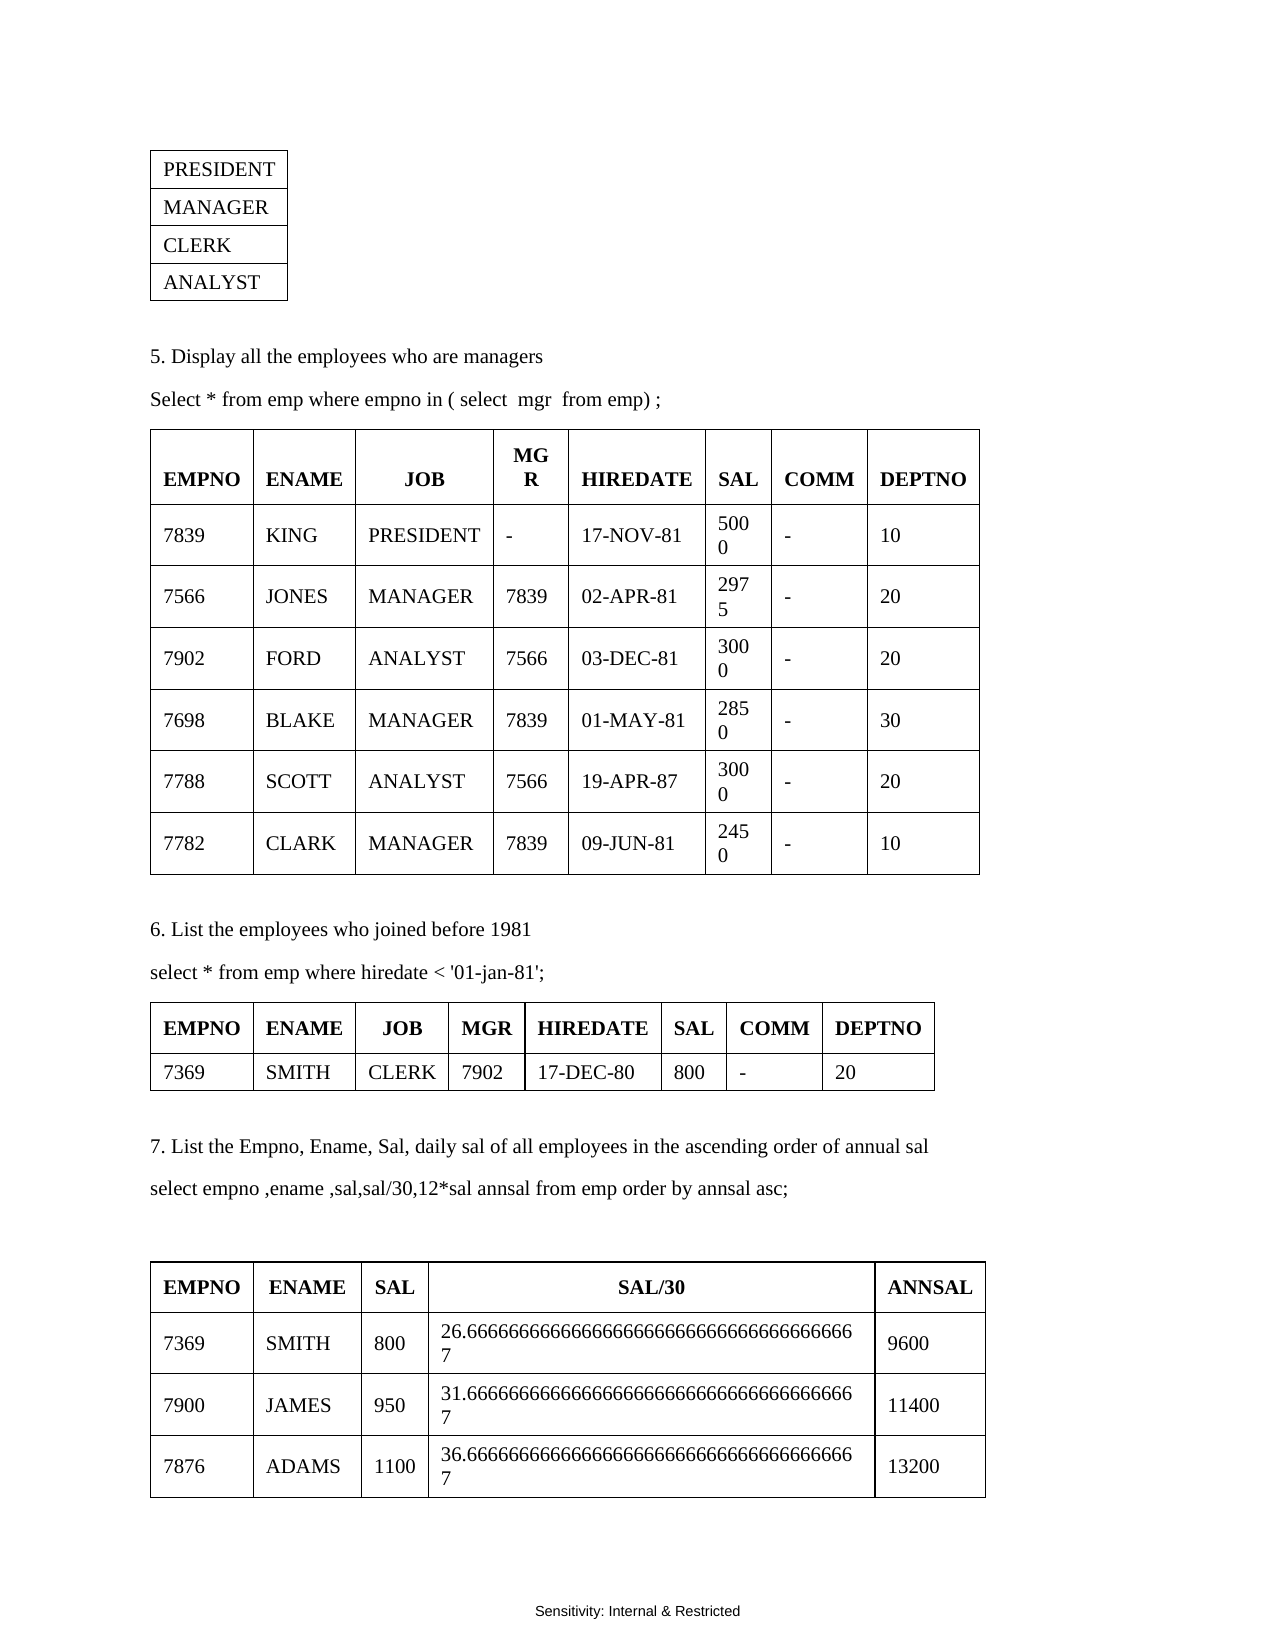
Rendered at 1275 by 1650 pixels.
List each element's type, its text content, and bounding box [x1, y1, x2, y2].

table_cell 7839 [494, 566, 568, 627]
table_cell 800 [662, 1054, 726, 1090]
table_cell - [772, 566, 867, 627]
table_cell BLAKE [254, 690, 355, 750]
table_cell 26.66666666666666666666666666666666666667 [429, 1313, 874, 1373]
table_cell 1100 [362, 1436, 428, 1497]
table_header ENAME [254, 1003, 355, 1052]
table_cell SCOTT [254, 751, 355, 812]
table_cell MANAGER [151, 189, 287, 225]
table_cell 10 [868, 813, 979, 873]
table_cell 10 [868, 505, 979, 565]
table_cell 7369 [151, 1313, 253, 1373]
table_cell 20 [868, 751, 979, 812]
table_cell 7698 [151, 690, 253, 750]
table_cell 3000 [706, 751, 771, 812]
table_header HIREDATE [569, 430, 705, 503]
table_cell 7900 [151, 1374, 253, 1435]
table_cell MANAGER [356, 690, 493, 750]
table_cell SMITH [254, 1313, 361, 1373]
table_header JOB [356, 1003, 448, 1052]
table_cell 7566 [151, 566, 253, 627]
table_cell 02-APR-81 [569, 566, 705, 627]
table_cell 03-DEC-81 [569, 628, 705, 688]
table_cell 30 [868, 690, 979, 750]
table_cell 7566 [494, 628, 568, 688]
table_header ANNSAL [876, 1263, 985, 1312]
table_cell 31.66666666666666666666666666666666666667 [429, 1374, 874, 1435]
table_cell CLARK [254, 813, 355, 873]
table_cell KING [254, 505, 355, 565]
table_header SAL [706, 430, 771, 503]
table_cell 7369 [151, 1054, 253, 1090]
table_cell 19-APR-87 [569, 751, 705, 812]
table_cell 09-JUN-81 [569, 813, 705, 873]
table_cell 9600 [876, 1313, 985, 1373]
table_cell 7788 [151, 751, 253, 812]
text 5. Display all the employees who are managers [150, 344, 1125, 368]
table_cell - [772, 690, 867, 750]
table_cell 13200 [876, 1436, 985, 1497]
table_cell 7839 [494, 690, 568, 750]
table_cell 7876 [151, 1436, 253, 1497]
text 7. List the Empno, Ename, Sal, daily sal of all employees in the ascending order of annual sal [150, 1134, 1125, 1158]
table_header COMM [772, 430, 867, 503]
table_cell 20 [868, 628, 979, 688]
table_cell - [772, 628, 867, 688]
table_header JOB [356, 430, 493, 503]
table_cell - [772, 813, 867, 873]
table_cell MANAGER [356, 566, 493, 627]
table_header MGR [449, 1003, 524, 1052]
table_cell 7839 [494, 813, 568, 873]
table_cell CLERK [356, 1054, 448, 1090]
table_header SAL [362, 1263, 428, 1312]
table_cell 7902 [151, 628, 253, 688]
table_cell 17-NOV-81 [569, 505, 705, 565]
table_cell 36.66666666666666666666666666666666666667 [429, 1436, 874, 1497]
table_cell JAMES [254, 1374, 361, 1435]
table_cell 7839 [151, 505, 253, 565]
table_cell MANAGER [356, 813, 493, 873]
table_cell 7782 [151, 813, 253, 873]
table_cell 11400 [876, 1374, 985, 1435]
table_header EMPNO [151, 430, 253, 503]
table_header EMPNO [151, 1003, 253, 1052]
table_cell JONES [254, 566, 355, 627]
table_cell 2975 [706, 566, 771, 627]
text 6. List the employees who joined before 1981 [150, 917, 1125, 941]
table_cell ANALYST [356, 751, 493, 812]
table_header ENAME [254, 1263, 361, 1312]
table_cell 800 [362, 1313, 428, 1373]
table_cell - [494, 505, 568, 565]
table_cell FORD [254, 628, 355, 688]
table_cell - [772, 751, 867, 812]
text select empno ,ename ,sal,sal/30,12*sal annsal from emp order by annsal asc; [150, 1176, 1125, 1200]
table_cell PRESIDENT [356, 505, 493, 565]
table_cell 20 [868, 566, 979, 627]
table_cell 20 [823, 1054, 934, 1090]
table_header MGR [494, 430, 568, 503]
table_header SAL [662, 1003, 726, 1052]
table_header DEPTNO [823, 1003, 934, 1052]
table_cell 7902 [449, 1054, 524, 1090]
table_header ENAME [254, 430, 355, 503]
table_cell 7566 [494, 751, 568, 812]
table_cell 950 [362, 1374, 428, 1435]
table_cell CLERK [151, 226, 287, 263]
text select * from emp where hiredate < '01-jan-81'; [150, 960, 1125, 984]
table_cell 3000 [706, 628, 771, 688]
table_cell - [727, 1054, 822, 1090]
table_header SAL/30 [429, 1263, 874, 1312]
table_cell 17-DEC-80 [526, 1054, 661, 1090]
table_cell 2850 [706, 690, 771, 750]
table_cell ADAMS [254, 1436, 361, 1497]
table_cell 5000 [706, 505, 771, 565]
table_cell ANALYST [356, 628, 493, 688]
table_header HIREDATE [526, 1003, 661, 1052]
table_cell PRESIDENT [151, 151, 287, 188]
table_header COMM [727, 1003, 822, 1052]
table_cell ANALYST [151, 264, 287, 300]
table_cell 01-MAY-81 [569, 690, 705, 750]
text Select * from emp where empno in ( select mgr from emp) ; [150, 387, 1125, 411]
table_header EMPNO [151, 1263, 253, 1312]
table_header DEPTNO [868, 430, 979, 503]
table_cell - [772, 505, 867, 565]
table_cell SMITH [254, 1054, 355, 1090]
table_cell 2450 [706, 813, 771, 873]
